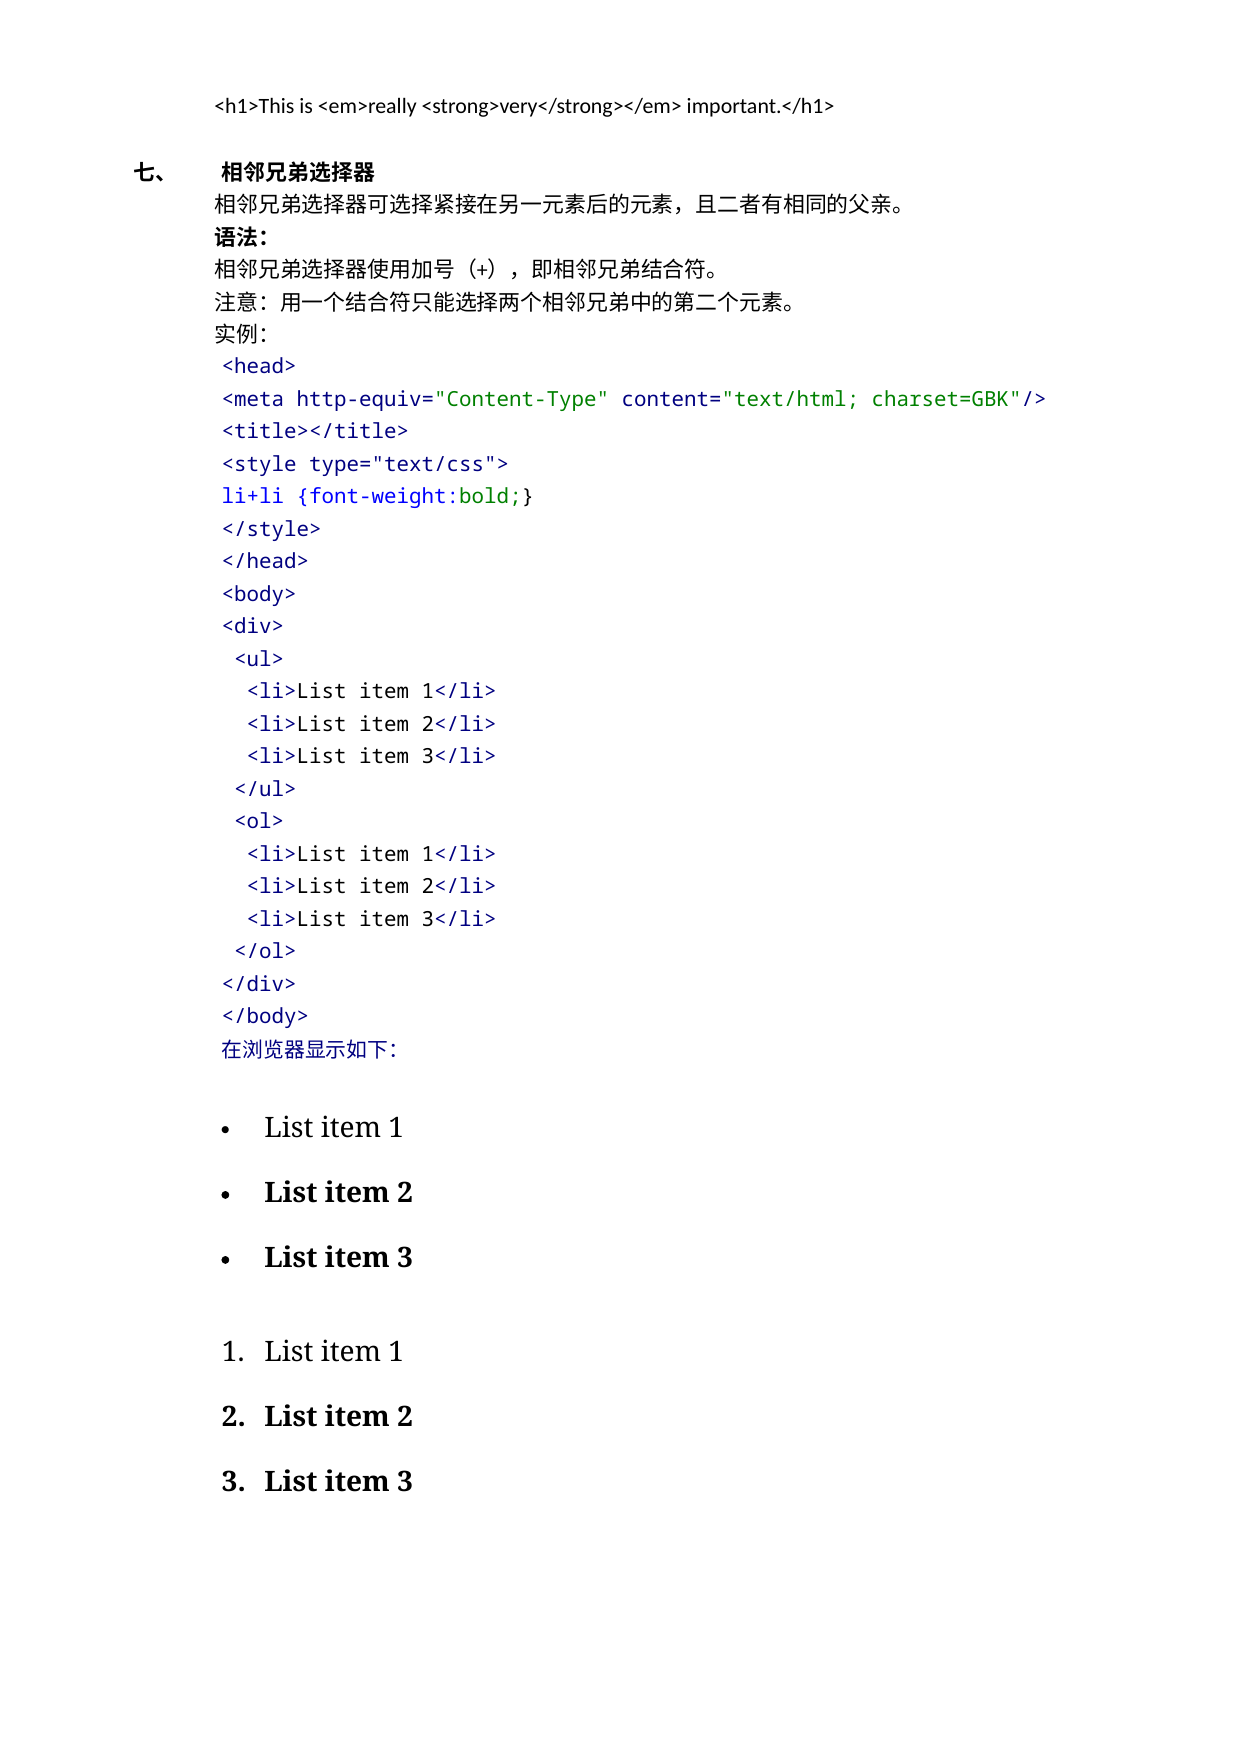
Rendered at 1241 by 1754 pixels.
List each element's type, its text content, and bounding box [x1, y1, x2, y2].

list <h1>This is <em>really <strong>very</strong></em> important.</h1> [214, 89, 1093, 122]
text <li>List item 1</li> [221, 674, 1093, 707]
text </body> [221, 999, 1093, 1032]
list 语法： [214, 219, 1093, 252]
list 相邻兄弟选择器可选择紧接在另一元素后的元素，且二者有相同的父亲。 [214, 187, 1093, 219]
text </ul> [221, 772, 1093, 804]
text <ol> [221, 804, 1093, 837]
list List item 1 [222, 1318, 1093, 1383]
text </style> [221, 512, 1093, 544]
text <li>List item 2</li> [221, 707, 1093, 739]
list List item 2 [222, 1383, 1093, 1448]
text <li>List item 3</li> [221, 902, 1093, 934]
text <li>List item 1</li> [221, 837, 1093, 869]
text <title></title> [221, 414, 1093, 447]
list 实例： [214, 317, 1093, 349]
text li+li {font-weight:bold;} [221, 479, 1093, 512]
list List item 3 [222, 1448, 1093, 1513]
list 相邻兄弟选择器使用加号（+），即相邻兄弟结合符。 [214, 252, 1093, 284]
list List item 2 [222, 1159, 1093, 1224]
list List item 3 [222, 1224, 1093, 1289]
text <style type="text/css"> [221, 447, 1093, 479]
text </head> [221, 544, 1093, 577]
text <body> [221, 577, 1093, 609]
list 注意：用一个结合符只能选择两个相邻兄弟中的第二个元素。 [214, 284, 1093, 317]
text <meta http-equiv="Content-Type" content="text/html; charset=GBK"/> [221, 382, 1093, 414]
text 在浏览器显示如下： [221, 1032, 1093, 1064]
list List item 1 [222, 1094, 1093, 1159]
text </ol> [221, 934, 1093, 967]
text <li>List item 2</li> [221, 869, 1093, 902]
text <head> [221, 349, 1093, 382]
list 相邻兄弟选择器 [133, 154, 1093, 187]
text <ul> [221, 642, 1093, 674]
text <li>List item 3</li> [221, 739, 1093, 772]
text </div> [221, 967, 1093, 999]
text <div> [221, 609, 1093, 642]
